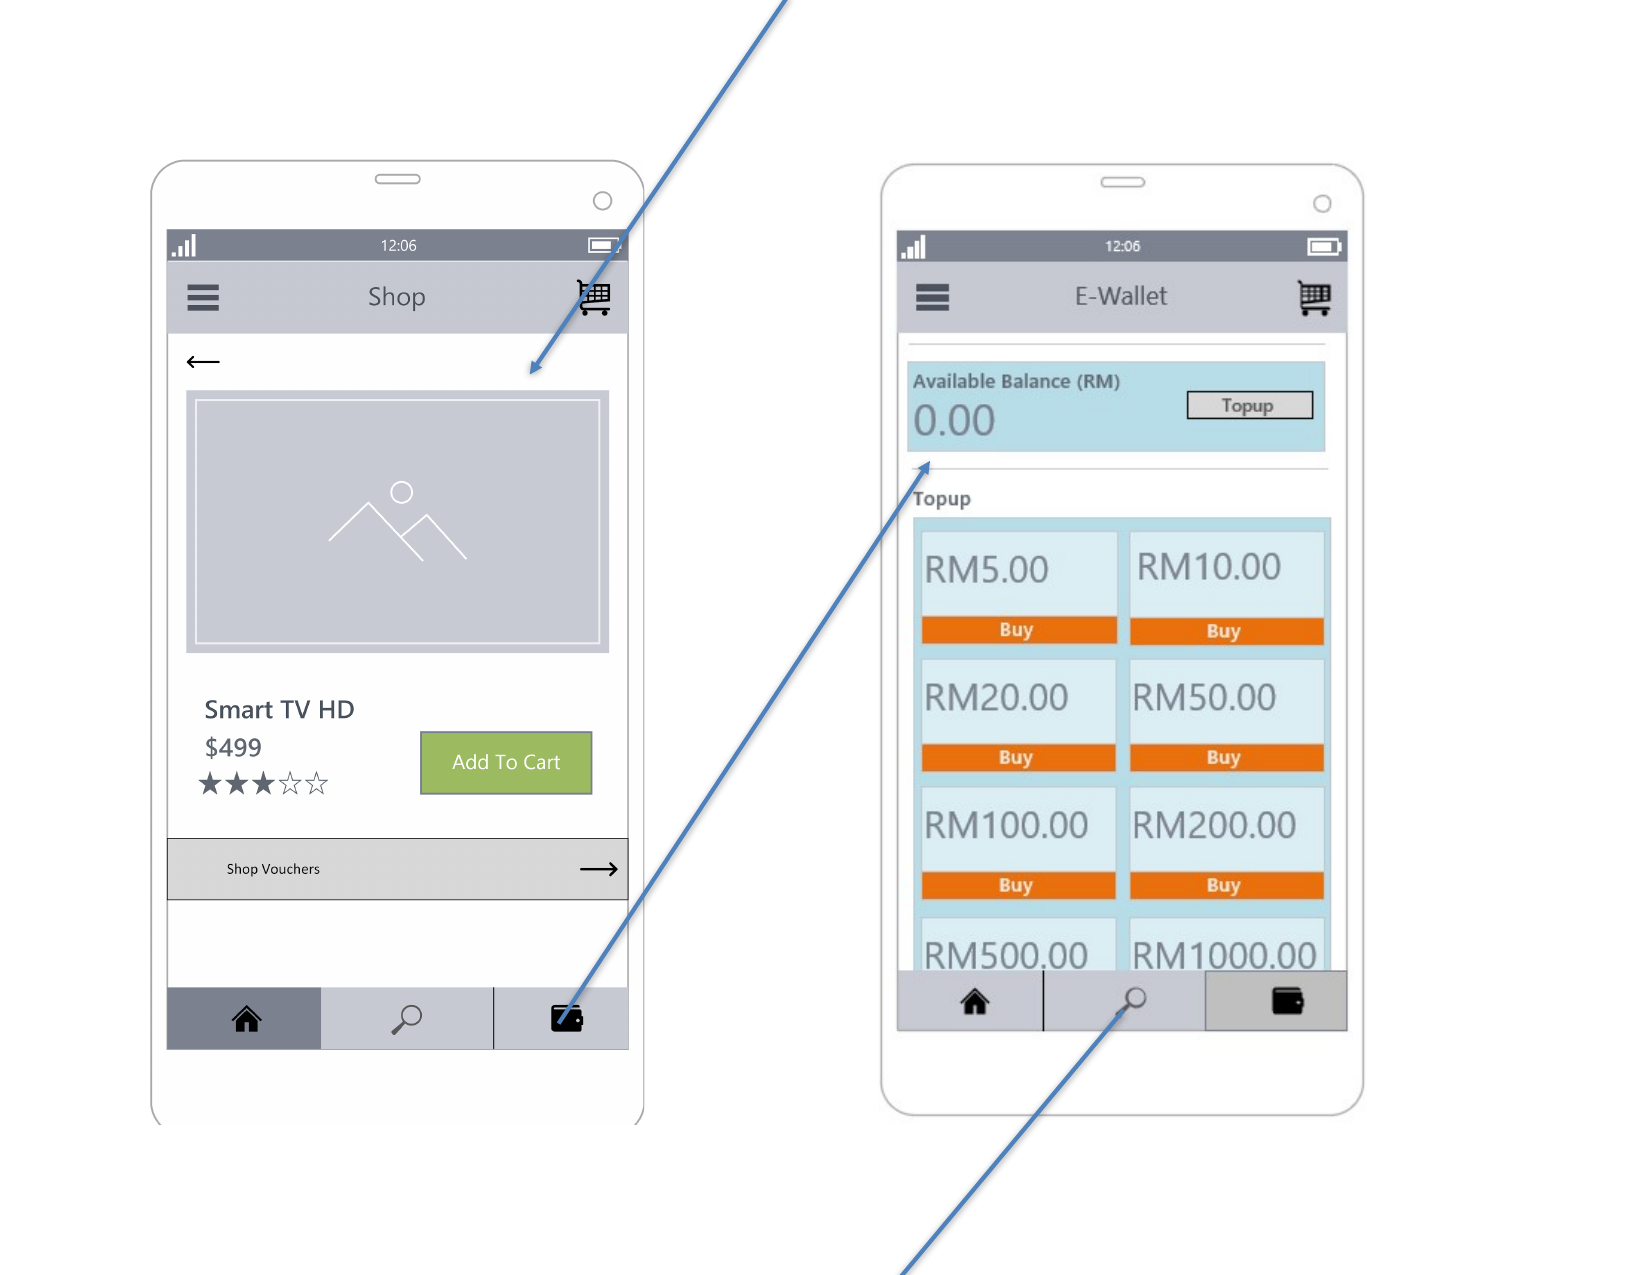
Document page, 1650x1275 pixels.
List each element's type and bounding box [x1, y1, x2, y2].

picture [854, 150, 1391, 1125]
picture [150, 159, 645, 1125]
